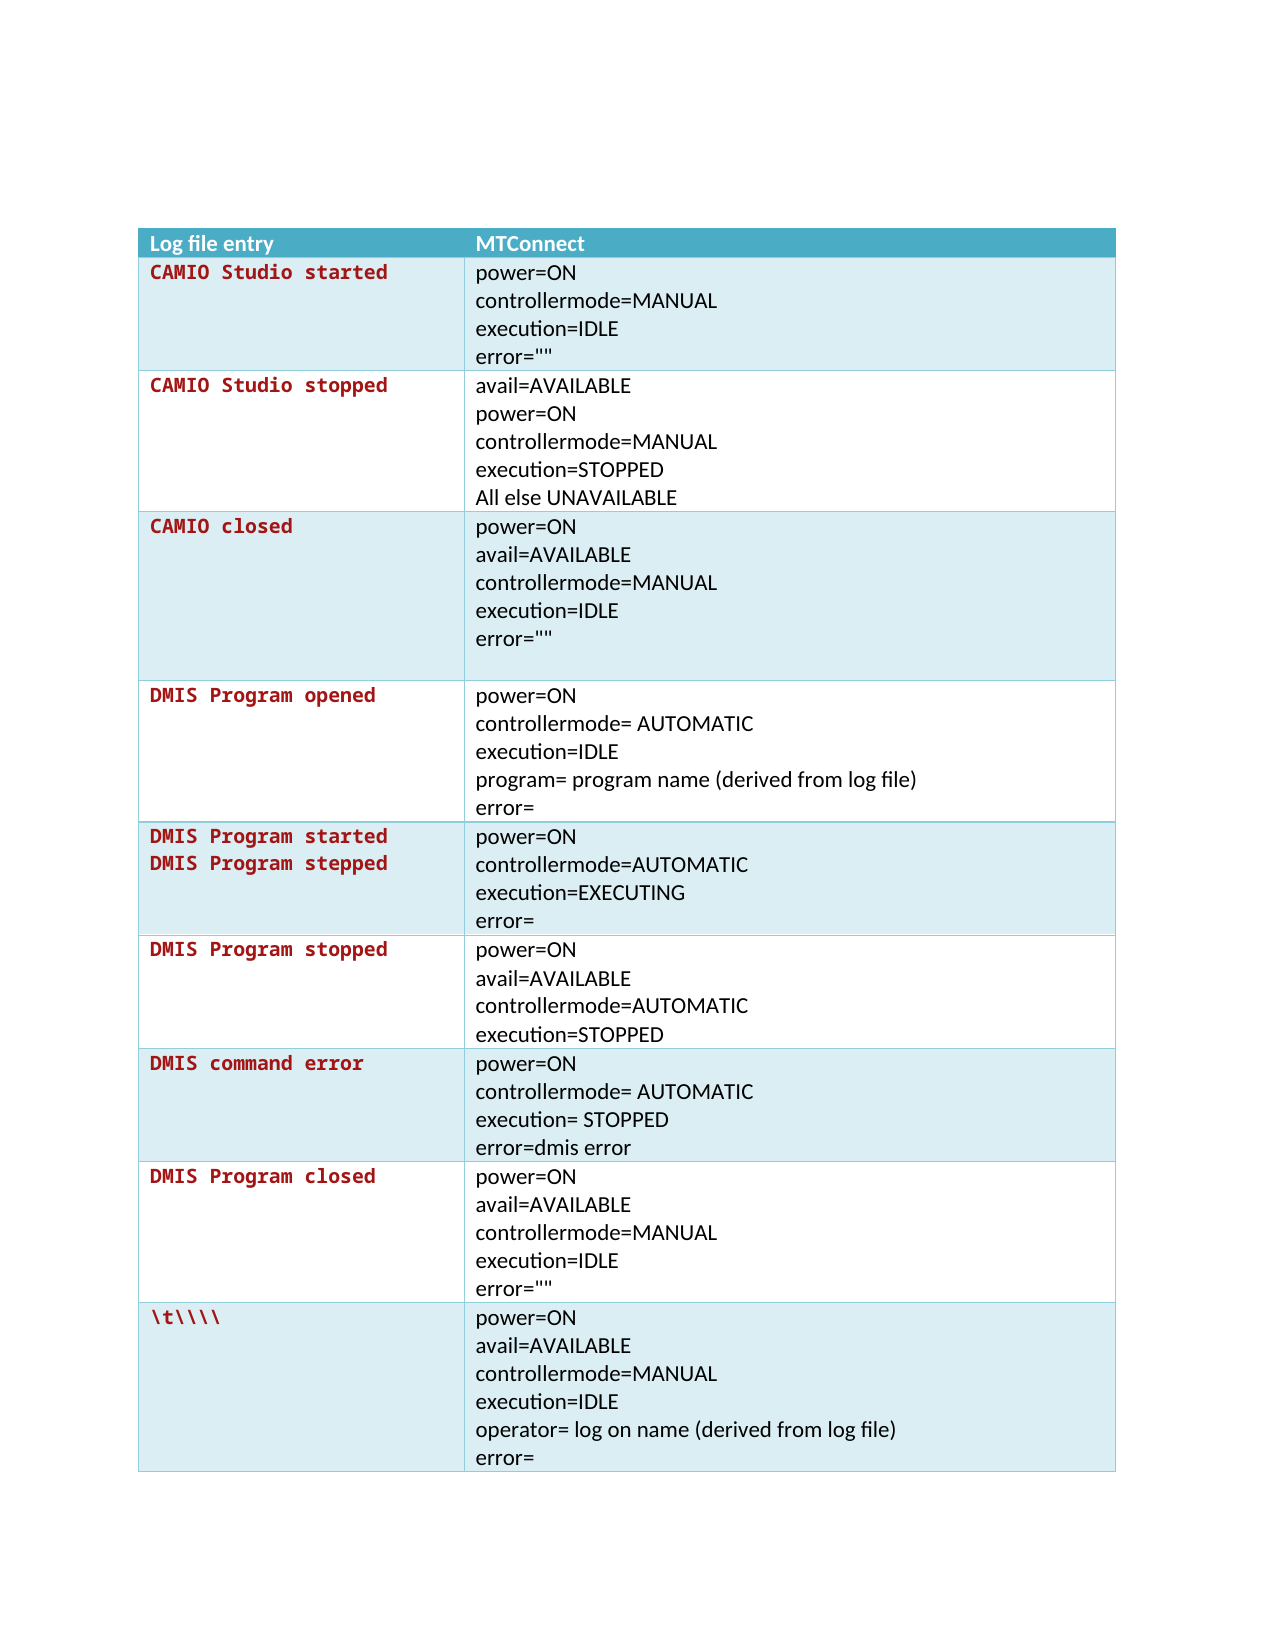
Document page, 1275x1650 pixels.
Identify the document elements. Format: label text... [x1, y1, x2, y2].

table_cell power=ON avail=AVAILABLE controllermode=MANUAL execution=IDLE error="" [465, 512, 1115, 680]
table_cell CAMIO Studio stopped [139, 371, 464, 511]
table_cell CAMIO Studio started [139, 258, 464, 370]
table_cell power=ON avail=AVAILABLE controllermode=MANUAL execution=IDLE operator= log on name (derived from log file) error= [465, 1303, 1115, 1471]
table_cell power=ON controllermode= AUTOMATIC execution= STOPPED error=dmis error [465, 1049, 1115, 1161]
table_header Log file entry [139, 229, 464, 257]
table_cell power=ON avail=AVAILABLE controllermode=AUTOMATIC execution=STOPPED [465, 936, 1115, 1048]
table_cell DMIS Program stopped [139, 936, 464, 1048]
table_cell DMIS command error [139, 1049, 464, 1161]
table_cell DMIS Program opened [139, 681, 464, 821]
table_cell avail=AVAILABLE power=ON controllermode=MANUAL execution=STOPPED All else UNAVAILABLE [465, 371, 1115, 511]
table_cell CAMIO closed [139, 512, 464, 680]
table_cell DMIS Program started DMIS Program stepped [139, 823, 464, 934]
table_cell power=ON avail=AVAILABLE controllermode=MANUAL execution=IDLE error="" [465, 1162, 1115, 1302]
table_cell \t\\\\ [139, 1303, 464, 1471]
table_cell power=ON controllermode=MANUAL execution=IDLE error="" [465, 258, 1115, 370]
table_cell power=ON controllermode= AUTOMATIC execution=IDLE program= program name (derived from log file) error= [465, 681, 1115, 821]
table_header MTConnect [465, 229, 1115, 257]
table_cell power=ON controllermode=AUTOMATIC execution=EXECUTING error= [465, 823, 1115, 934]
table_cell DMIS Program closed [139, 1162, 464, 1302]
